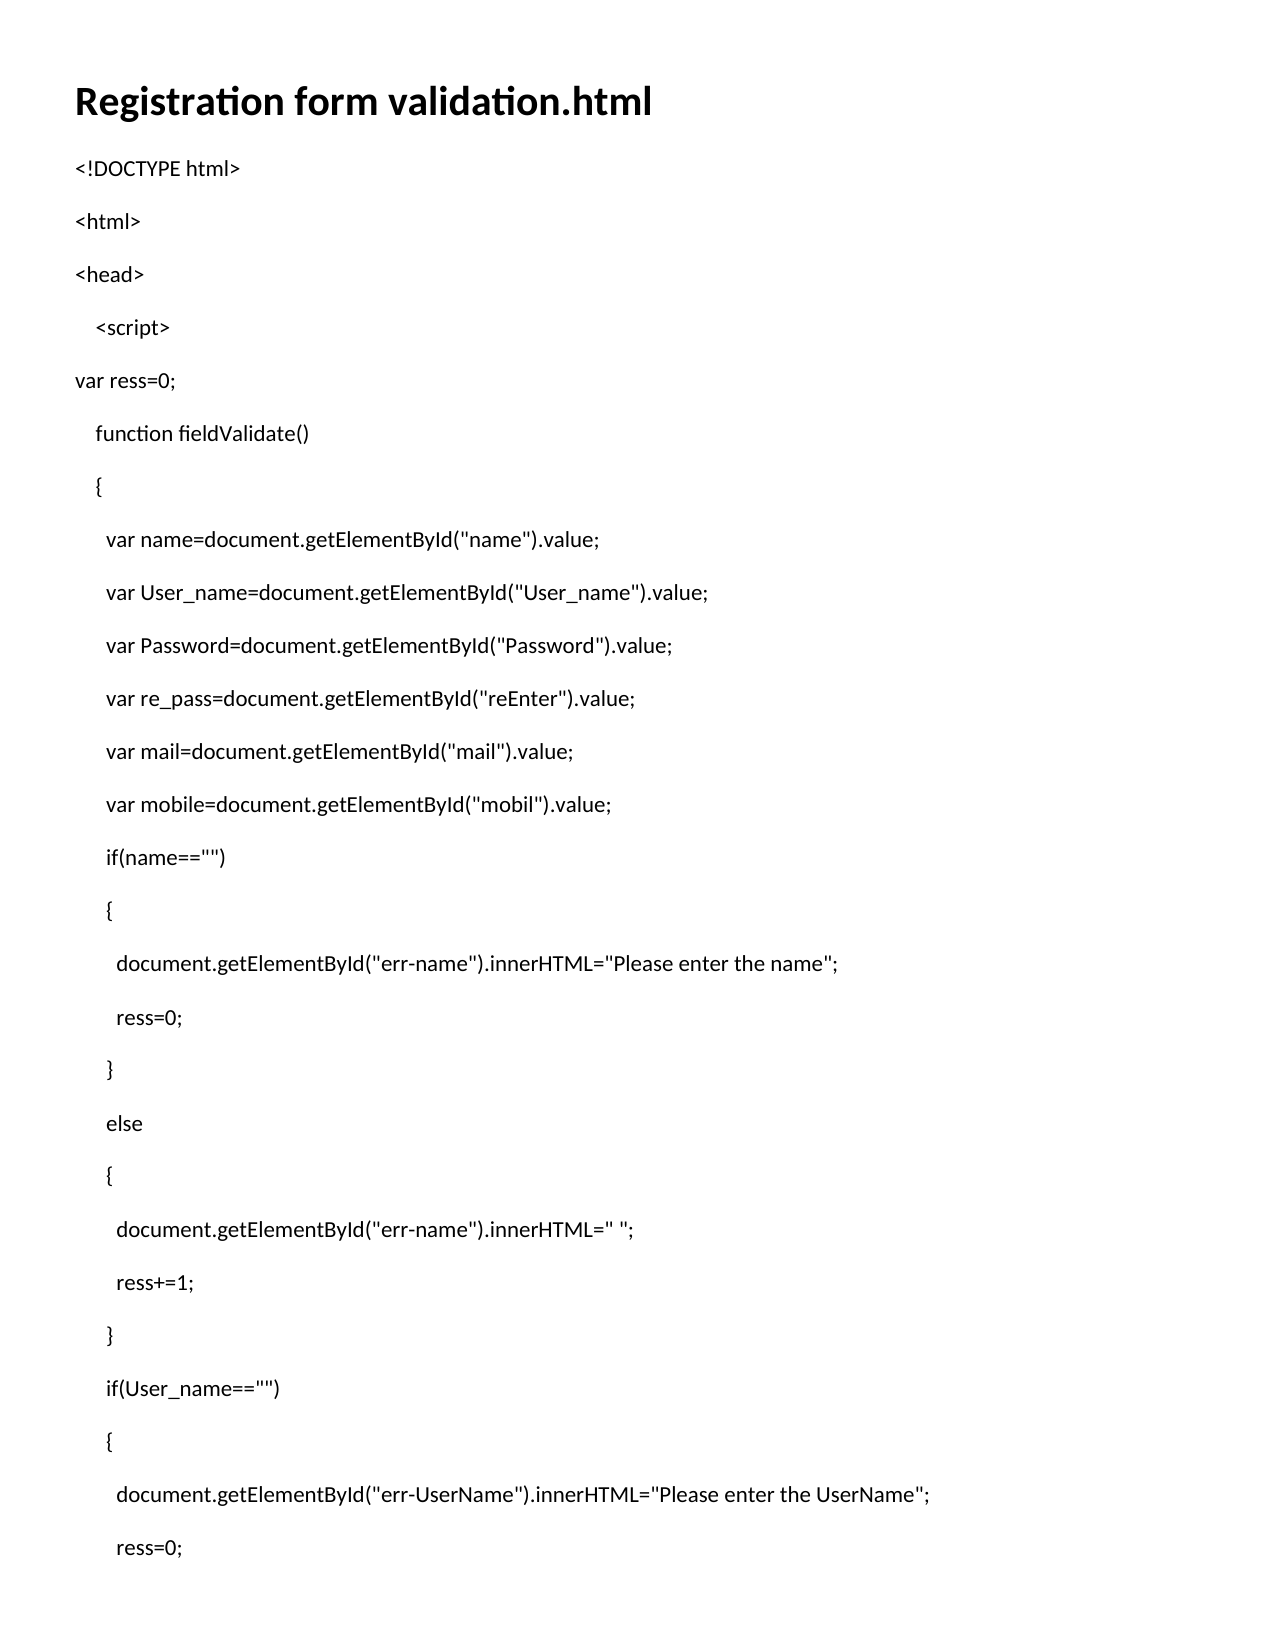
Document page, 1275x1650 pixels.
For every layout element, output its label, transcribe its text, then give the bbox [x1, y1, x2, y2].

text var mobile=document.getElementById("mobil").value; [75, 791, 1200, 818]
text <script> [75, 313, 1200, 341]
text document.getElementById("err-name").innerHTML=" "; [75, 1215, 1200, 1243]
text { [75, 472, 1200, 500]
text { [75, 897, 1200, 924]
text var mail=document.getElementById("mail").value; [75, 737, 1200, 766]
text if(name=="") [75, 843, 1200, 872]
text function fieldValidate() [75, 419, 1200, 447]
text Registration form validation.html [75, 75, 1200, 126]
text var Password=document.getElementById("Password").value; [75, 631, 1200, 659]
text <head> [75, 260, 1200, 288]
text if(User_name=="") [75, 1374, 1200, 1402]
text ress=0; [75, 1533, 1200, 1561]
text } [75, 1321, 1200, 1349]
text } [75, 1056, 1200, 1084]
text <!DOCTYPE html> [75, 154, 1200, 182]
text <html> [75, 207, 1200, 235]
text { [75, 1162, 1200, 1190]
text { [75, 1427, 1200, 1455]
text var ress=0; [75, 366, 1200, 394]
text var re_pass=document.getElementById("reEnter").value; [75, 684, 1200, 712]
text var name=document.getElementById("name").value; [75, 525, 1200, 553]
text document.getElementById("err-UserName").innerHTML="Please enter the UserName"; [75, 1480, 1200, 1508]
text document.getElementById("err-name").innerHTML="Please enter the name"; [75, 949, 1200, 978]
text ress=0; [75, 1003, 1200, 1031]
text else [75, 1109, 1200, 1137]
text ress+=1; [75, 1268, 1200, 1296]
text var User_name=document.getElementById("User_name").value; [75, 578, 1200, 606]
